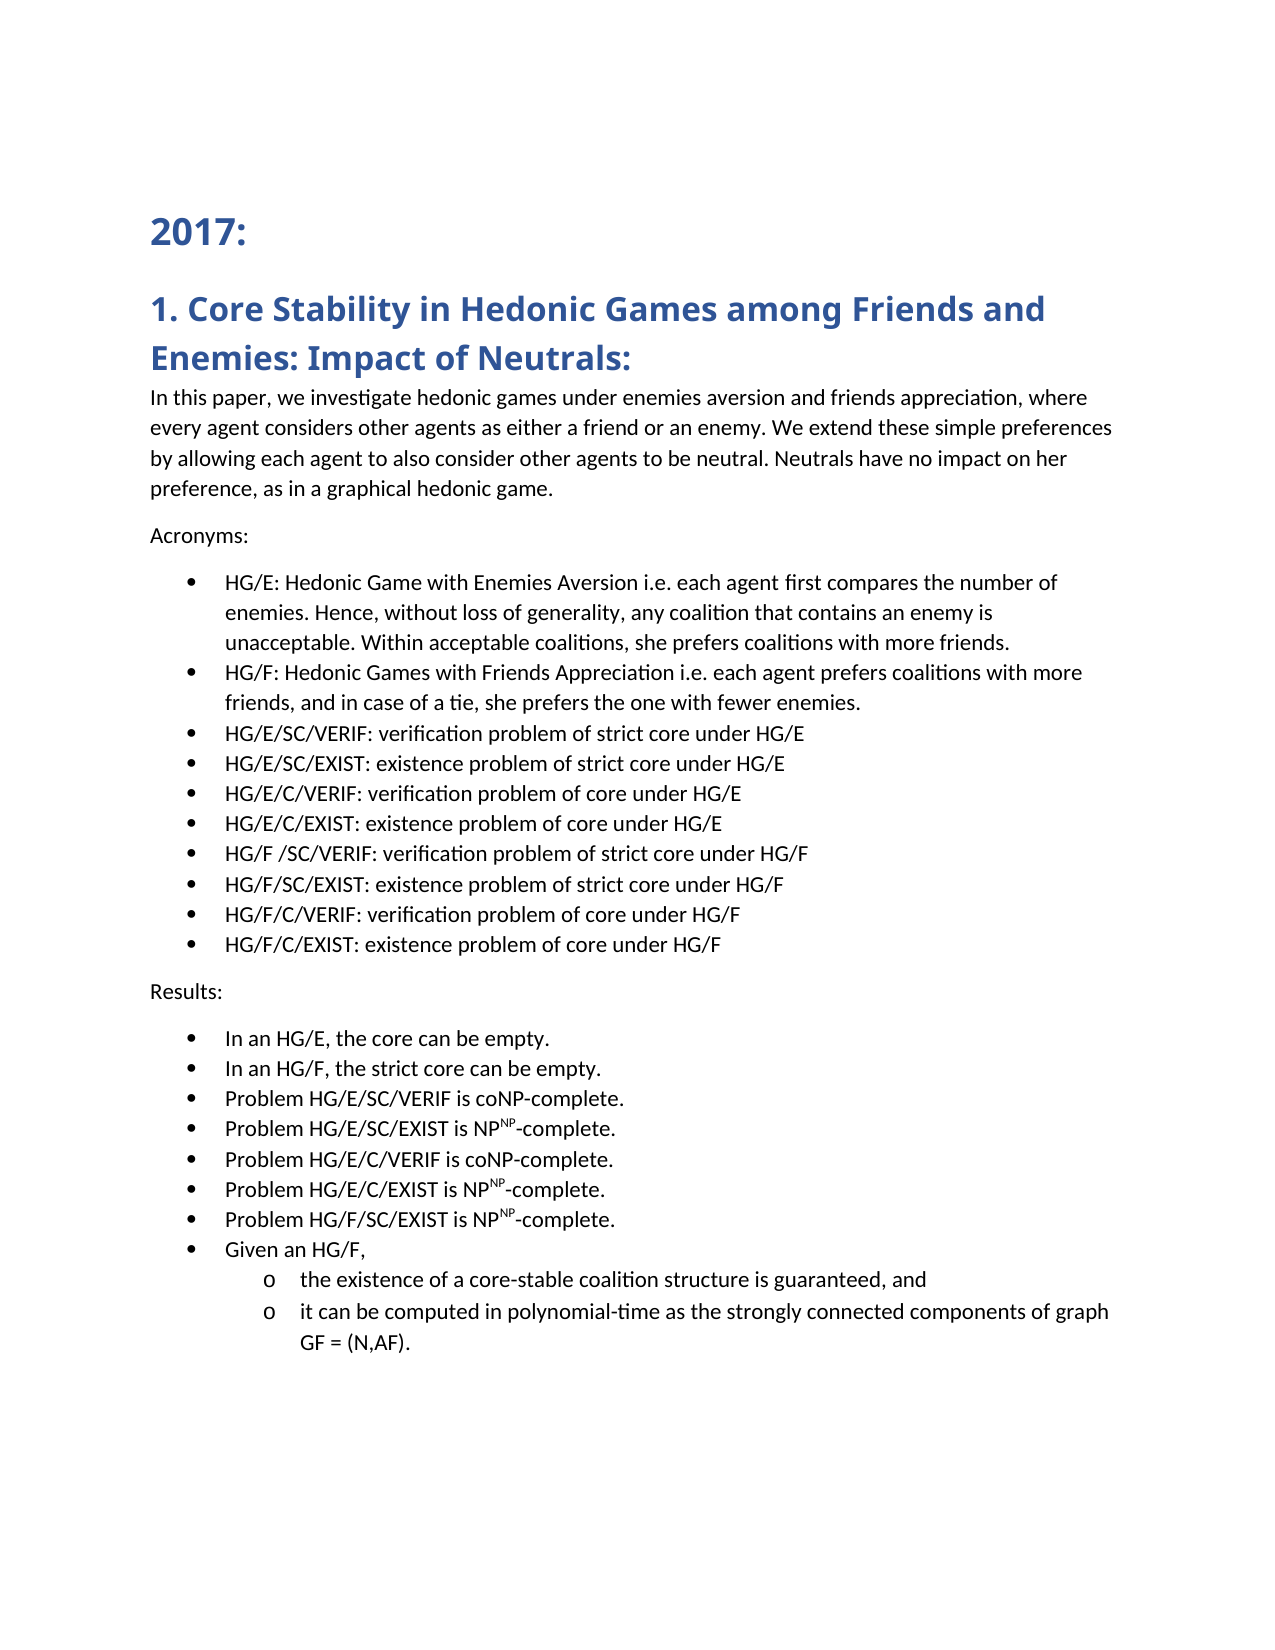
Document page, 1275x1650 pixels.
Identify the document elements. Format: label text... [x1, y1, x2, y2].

list HG/F/C/VERIF: verification problem of core under HG/F [187, 900, 1125, 928]
list In an HG/E, the core can be empty. [187, 1024, 1125, 1052]
list HG/E/SC/EXIST: existence problem of strict core under HG/E [187, 749, 1125, 777]
list Problem HG/E/C/EXIST is NPNP-complete. [187, 1175, 1125, 1203]
list Problem HG/E/C/VERIF is coNP-complete. [187, 1145, 1125, 1173]
subtitle 1. Core Stability in Hedonic Games among Friends and Enemies: Impact of Neutrals: [150, 285, 1125, 380]
list it can be computed in polynomial-time as the strongly connected components of graph GF = (N,AF). [262, 1297, 1125, 1356]
list HG/E: Hedonic Game with Enemies Aversion i.e. each agent ﬁrst compares the number of enemies. Hence, without loss of generality, any coalition that contains an enemy is unacceptable. Within acceptable coalitions, she prefers coalitions with more friends. [187, 568, 1125, 656]
subtitle 2017: [150, 205, 1125, 256]
list HG/E/SC/VERIF: verification problem of strict core under HG/E [187, 719, 1125, 747]
list HG/E/C/EXIST: existence problem of core under HG/E [187, 809, 1125, 837]
list HG/F/SC/EXIST: existence problem of strict core under HG/F [187, 870, 1125, 898]
list HG/F: Hedonic Games with Friends Appreciation i.e. each agent prefers coalitions with more friends, and in case of a tie, she prefers the one with fewer enemies. [187, 658, 1125, 716]
list the existence of a core-stable coalition structure is guaranteed, and [262, 1266, 1125, 1295]
list Problem HG/E/SC/VERIF is coNP-complete. [187, 1084, 1125, 1112]
list Problem HG/E/SC/EXIST is NPNP-complete. [187, 1114, 1125, 1142]
text Acronyms: [150, 521, 1125, 549]
list Given an HG/F, [187, 1235, 1125, 1263]
text Results: [150, 977, 1125, 1005]
list HG/E/C/VERIF: verification problem of core under HG/E [187, 779, 1125, 807]
list HG/F /SC/VERIF: verification problem of strict core under HG/F [187, 839, 1125, 867]
list HG/F/C/EXIST: existence problem of core under HG/F [187, 930, 1125, 958]
list Problem HG/F/SC/EXIST is NPNP-complete. [187, 1205, 1125, 1233]
list In an HG/F, the strict core can be empty. [187, 1054, 1125, 1082]
